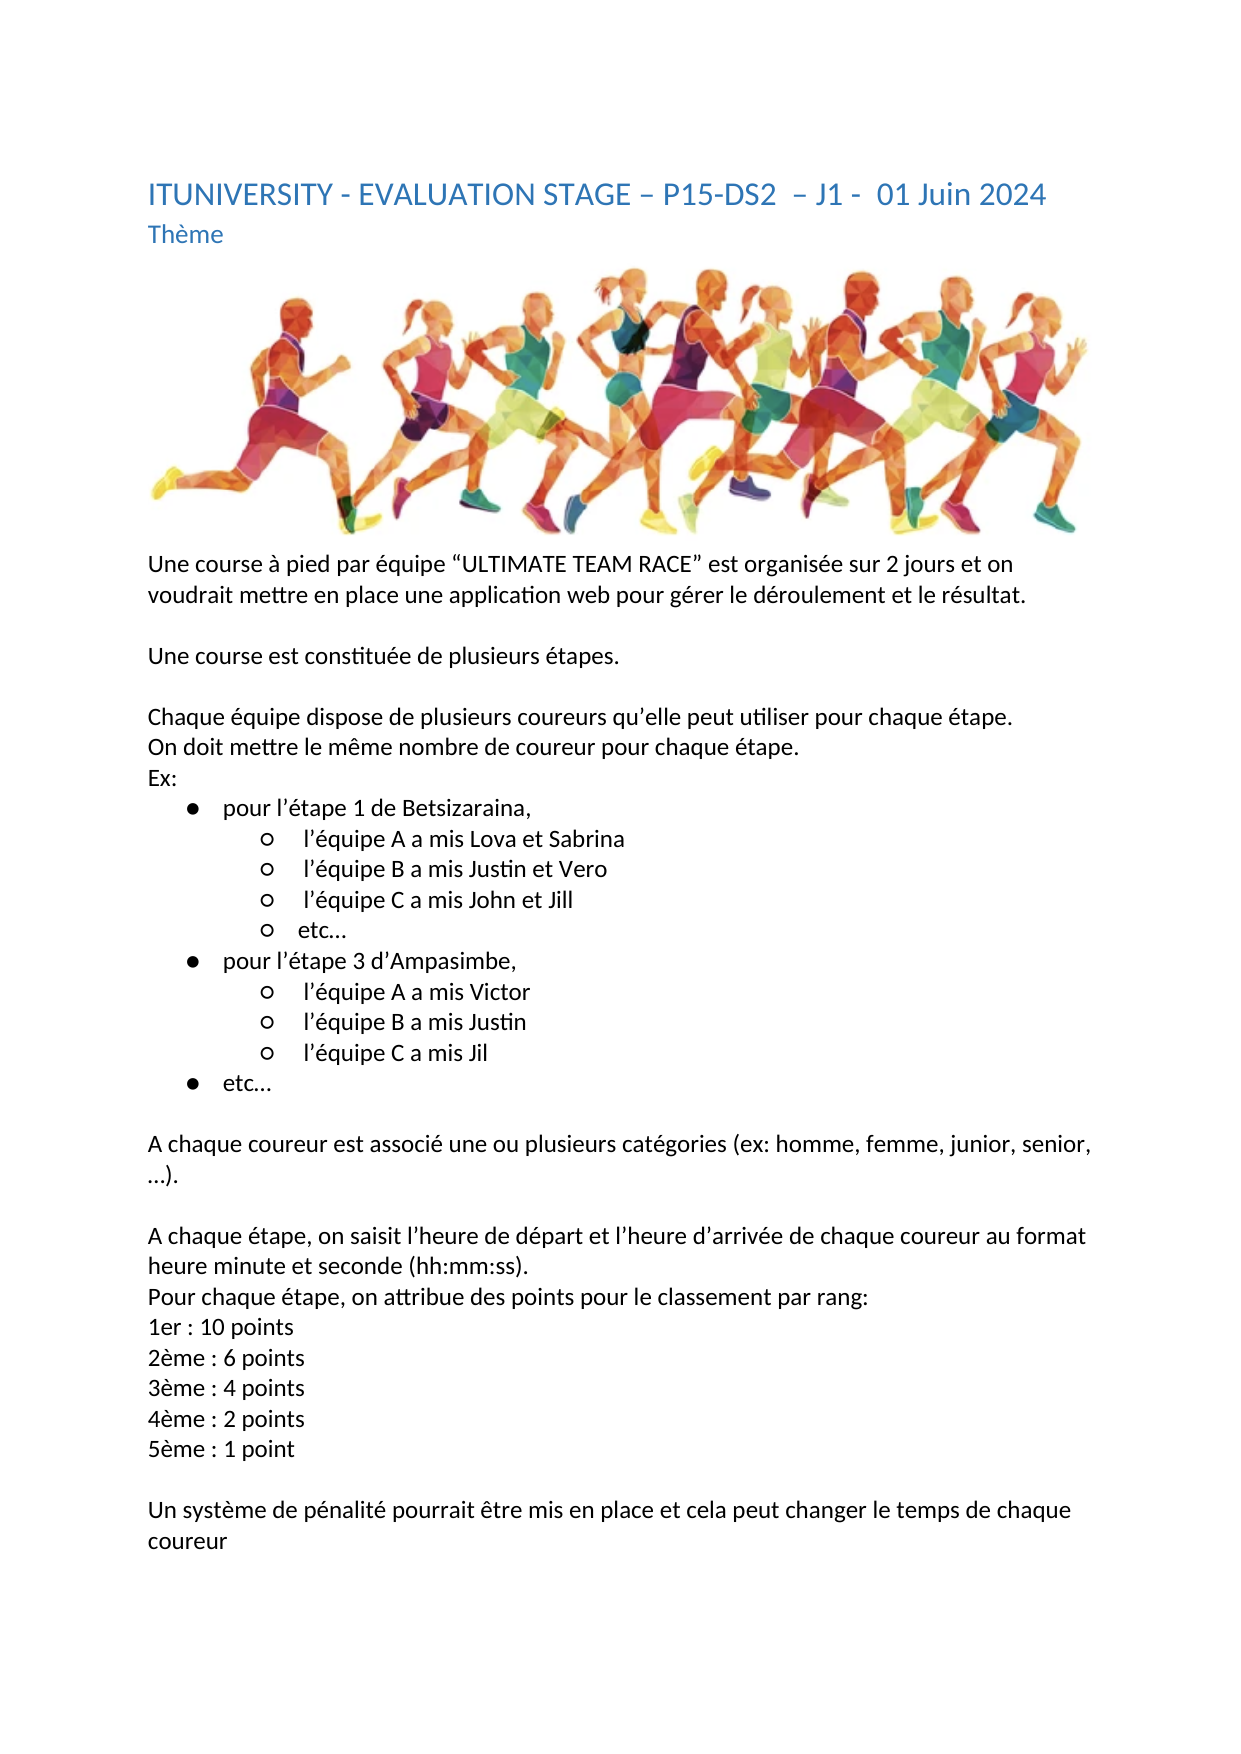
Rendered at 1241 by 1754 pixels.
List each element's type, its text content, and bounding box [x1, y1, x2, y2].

list etc… [185, 1067, 1093, 1098]
list l’équipe B a mis Justin [260, 1006, 1093, 1037]
text 2ème : 6 points [148, 1342, 1093, 1372]
text A chaque étape, on saisit l’heure de départ et l’heure d’arrivée de chaque coureur au format heure minute et seconde (hh:mm:ss). [148, 1220, 1093, 1281]
list l’équipe A a mis Lova et Sabrina [260, 823, 1093, 854]
text Une course à pied par équipe “ULTIMATE TEAM RACE” est organisée sur 2 jours et on voudrait mettre en place une application web pour gérer le déroulement et le résultat. [148, 549, 1093, 609]
text 3ème : 4 points [148, 1372, 1093, 1403]
picture [147, 250, 1093, 549]
list l’équipe C a mis John et Jill [260, 884, 1093, 915]
list l’équipe C a mis Jil [260, 1037, 1093, 1067]
text On doit mettre le même nombre de coureur pour chaque étape. [148, 732, 1093, 762]
text ITUNIVERSITY - EVALUATION STAGE – P15-DS2 – J1 - 01 Juin 2024 [148, 173, 1093, 213]
text Thème [148, 217, 1093, 250]
list pour l’étape 1 de Betsizaraina, [185, 793, 1093, 823]
text 5ème : 1 point [148, 1433, 1093, 1464]
text Pour chaque étape, on attribue des points pour le classement par rang: [148, 1281, 1093, 1311]
text Ex: [148, 762, 1093, 793]
text Une course est constituée de plusieurs étapes. [148, 640, 1093, 671]
text A chaque coureur est associé une ou plusieurs catégories (ex: homme, femme, junior, senior, …). [148, 1128, 1093, 1189]
text 4ème : 2 points [148, 1403, 1093, 1433]
text 1er : 10 points [148, 1311, 1093, 1342]
list pour l’étape 3 d’Ampasimbe, [185, 945, 1093, 976]
text Un système de pénalité pourrait être mis en place et cela peut changer le temps de chaque coureur [148, 1464, 1093, 1556]
list etc… [260, 915, 1093, 945]
list l’équipe B a mis Justin et Vero [260, 854, 1093, 884]
list l’équipe A a mis Victor [260, 976, 1093, 1006]
text Chaque équipe dispose de plusieurs coureurs qu’elle peut utiliser pour chaque étape. [148, 701, 1093, 732]
